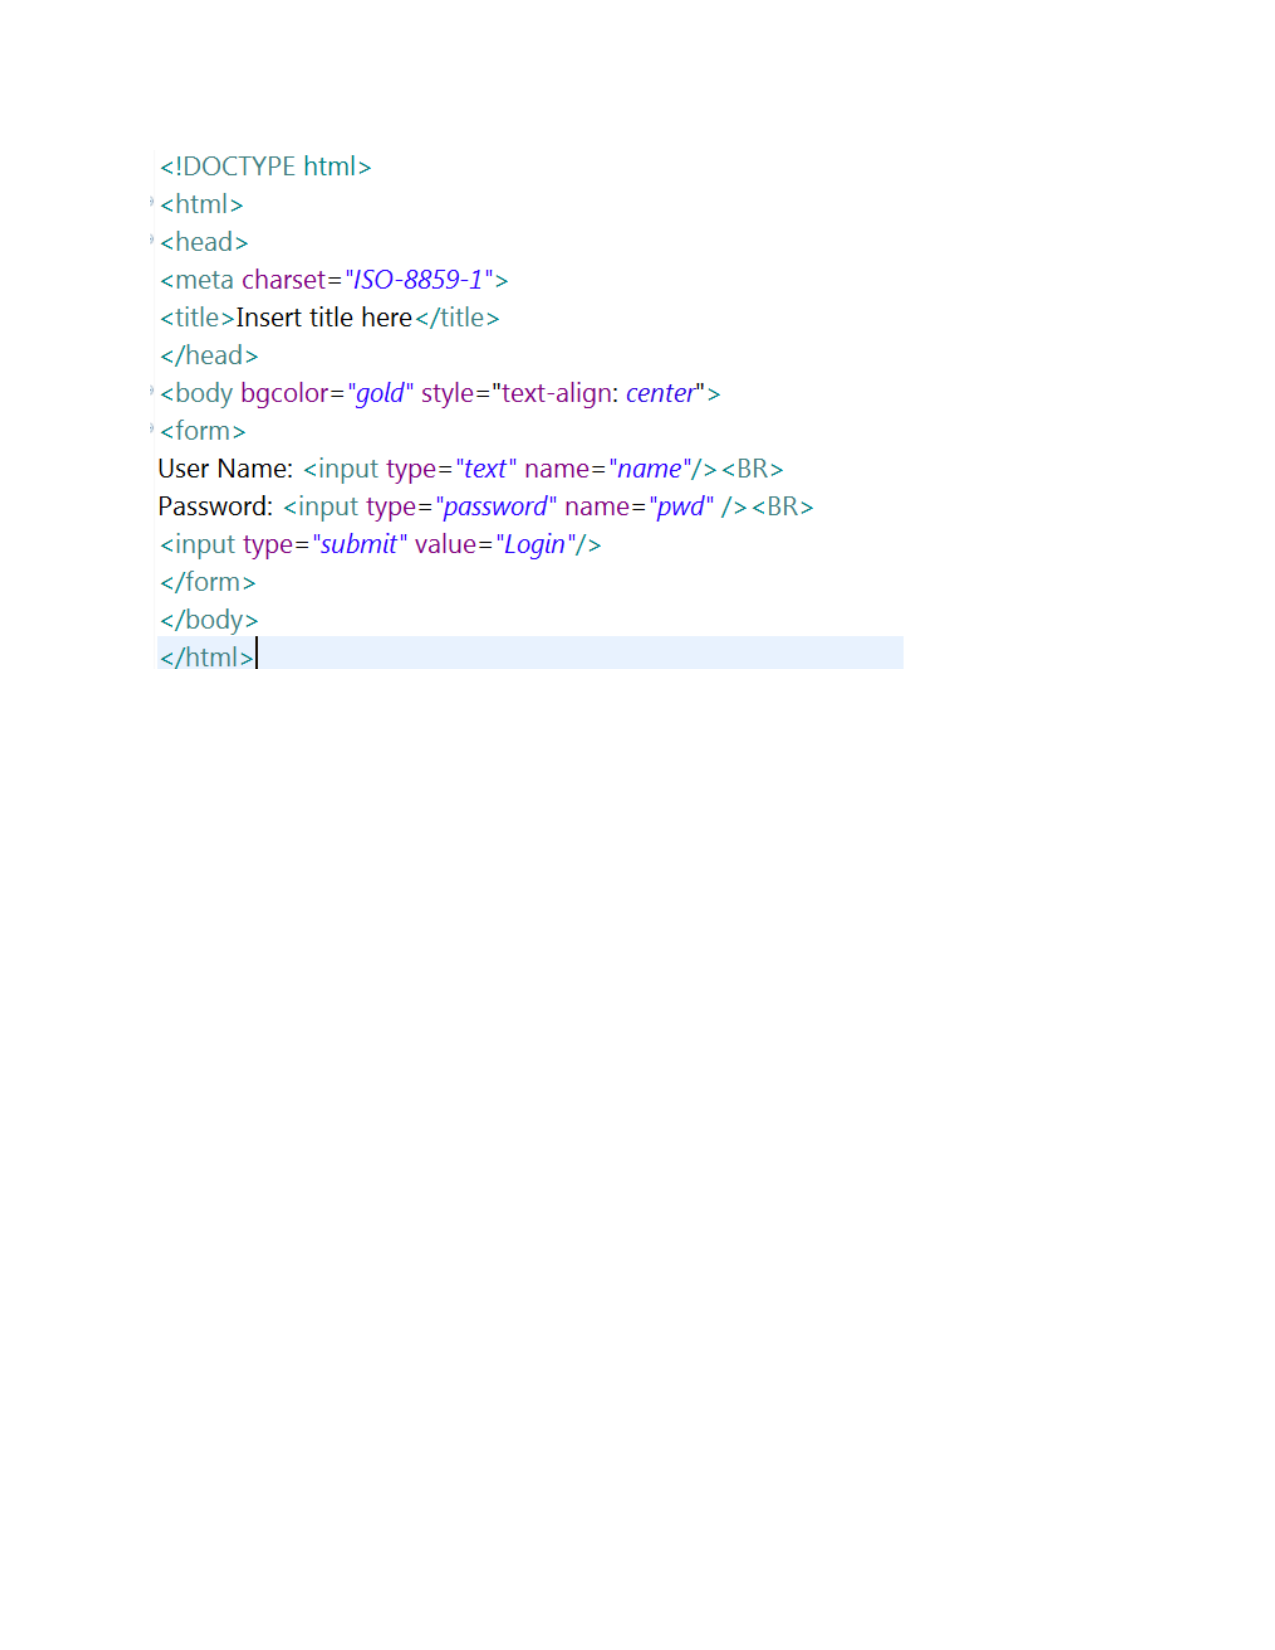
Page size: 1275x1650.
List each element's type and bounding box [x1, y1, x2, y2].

picture [150, 150, 1125, 669]
